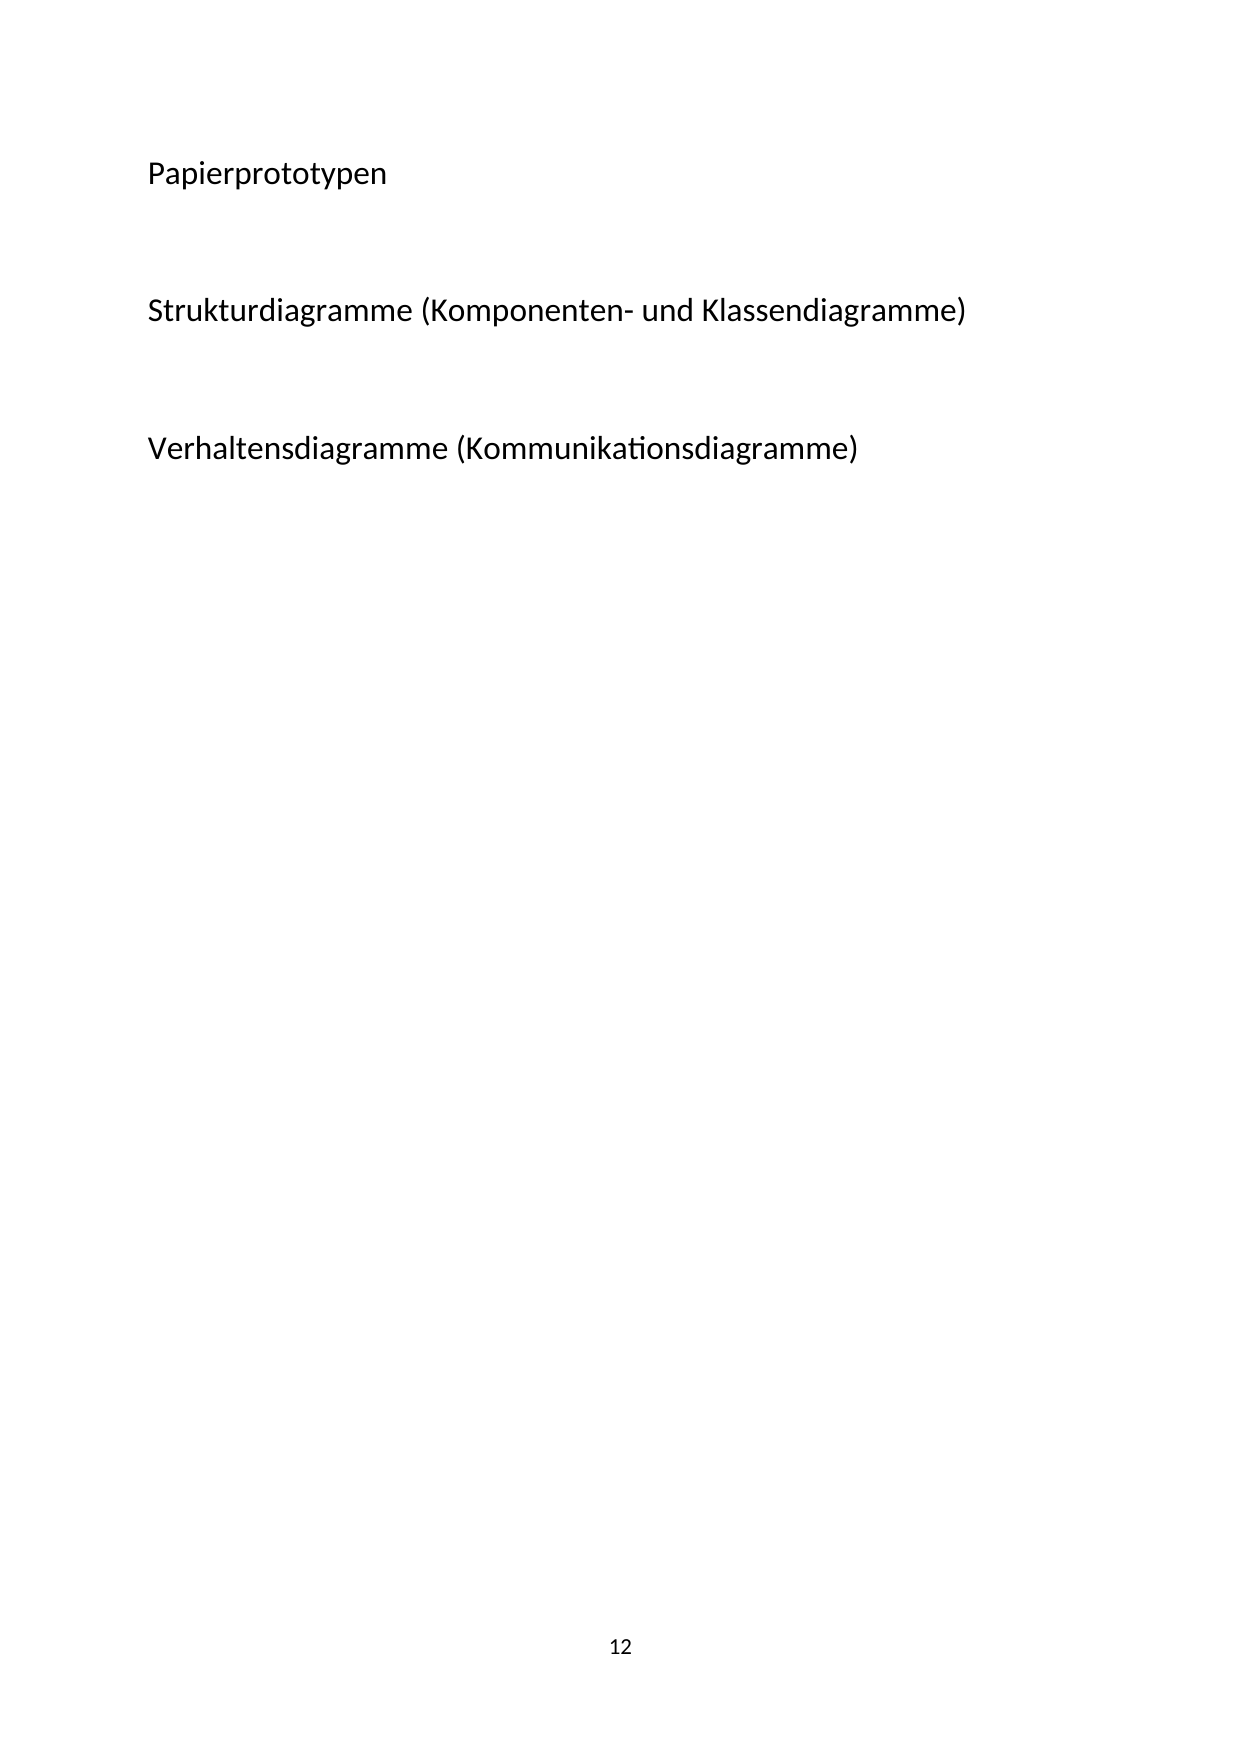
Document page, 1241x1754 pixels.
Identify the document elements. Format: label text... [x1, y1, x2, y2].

text Papierprototypen [148, 152, 1093, 192]
subtitle Verhaltensdiagramme (Kommunikationsdiagramme) [148, 427, 1093, 468]
subtitle Strukturdiagramme (Komponenten- und Klassendiagramme) [148, 289, 1093, 330]
